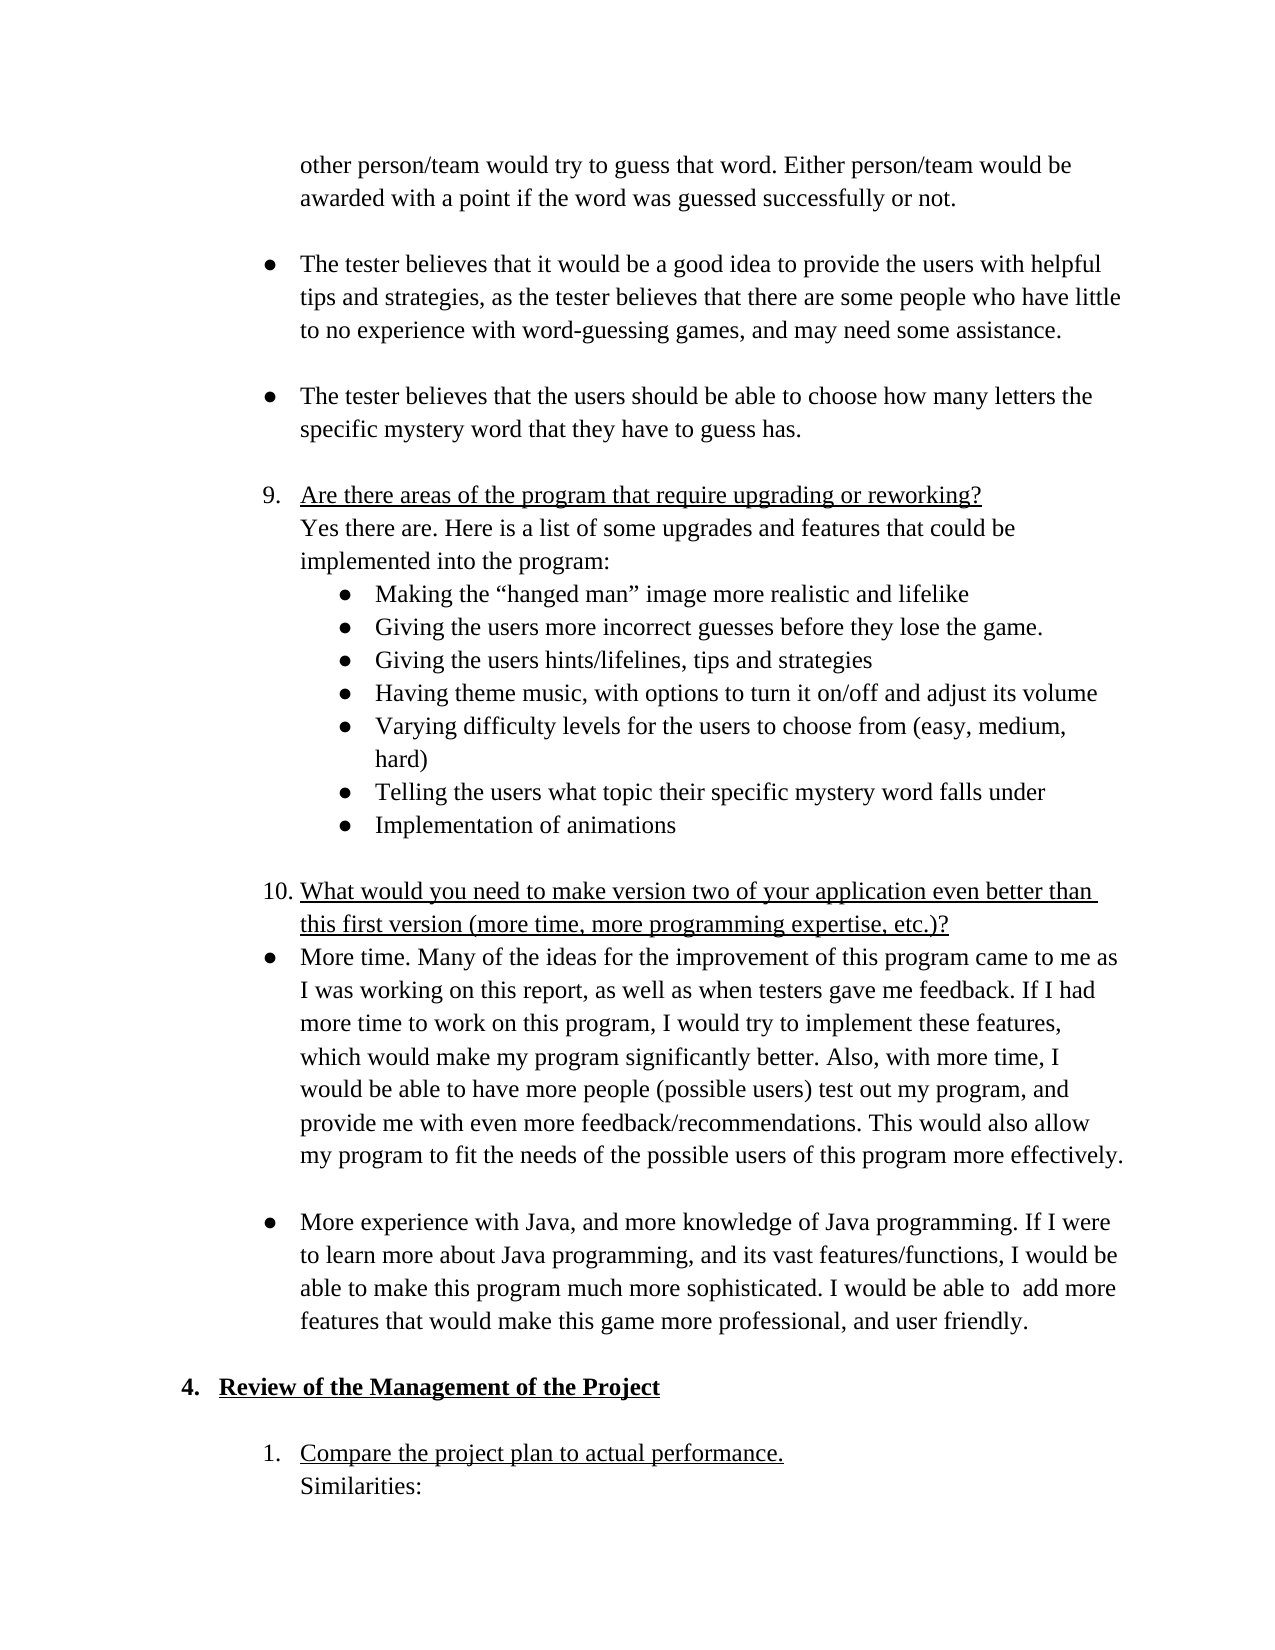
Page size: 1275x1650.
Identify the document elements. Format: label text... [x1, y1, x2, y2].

list The tester believes that it would be a good idea to provide the users with helpful tips and strategies, as the tester believes that there are some people who have little to no experience with word-guessing games, and may need some assistance. [262, 249, 1125, 344]
list More experience with Java, and more knowledge of Java programming. If I were to learn more about Java programming, and its vast features/functions, I would be able to make this program much more sophisticated. I would be able to add more features that would make this game more professional, and user friendly. [262, 1207, 1125, 1334]
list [262, 150, 1125, 212]
list Are there areas of the program that require upgrading or reworking? [262, 480, 1125, 509]
list Varying difficulty levels for the users to choose from (easy, medium, hard) [337, 711, 1125, 773]
list Having theme music, with options to turn it on/off and adjust its volume [337, 678, 1125, 707]
list Telling the users what topic their specific mystery word falls under [337, 777, 1125, 806]
list Giving the users hints/lifelines, tips and strategies [337, 645, 1125, 674]
list Compare the project plan to actual performance. [262, 1438, 1125, 1467]
text Similarities: [150, 1471, 1125, 1499]
list Implementation of animations [337, 810, 1125, 839]
list What would you need to make version two of your application even better than this first version (more time, more programming expertise, etc.)? [262, 876, 1125, 938]
list The tester believes that the users should be able to choose how many letters the specific mystery word that they have to guess has. [262, 381, 1125, 443]
list More time. Many of the ideas for the improvement of this program came to me as I was working on this report, as well as when testers gave me feedback. If I had more time to work on this program, I would try to implement these features, which would make my program significantly better. Also, with more time, I would be able to have more people (possible users) test out my program, and provide me with even more feedback/recommendations. This would also allow my program to fit the needs of the possible users of this program more effectively. [262, 942, 1125, 1169]
list Making the “hanged man” image more realistic and lifelike [337, 579, 1125, 608]
text Yes there are. Here is a list of some upgrades and features that could be implemented into the program: [300, 513, 1125, 575]
list Giving the users more incorrect guesses before they lose the game. [337, 612, 1125, 641]
text 4. Review of the Management of the Project [150, 1372, 1125, 1401]
